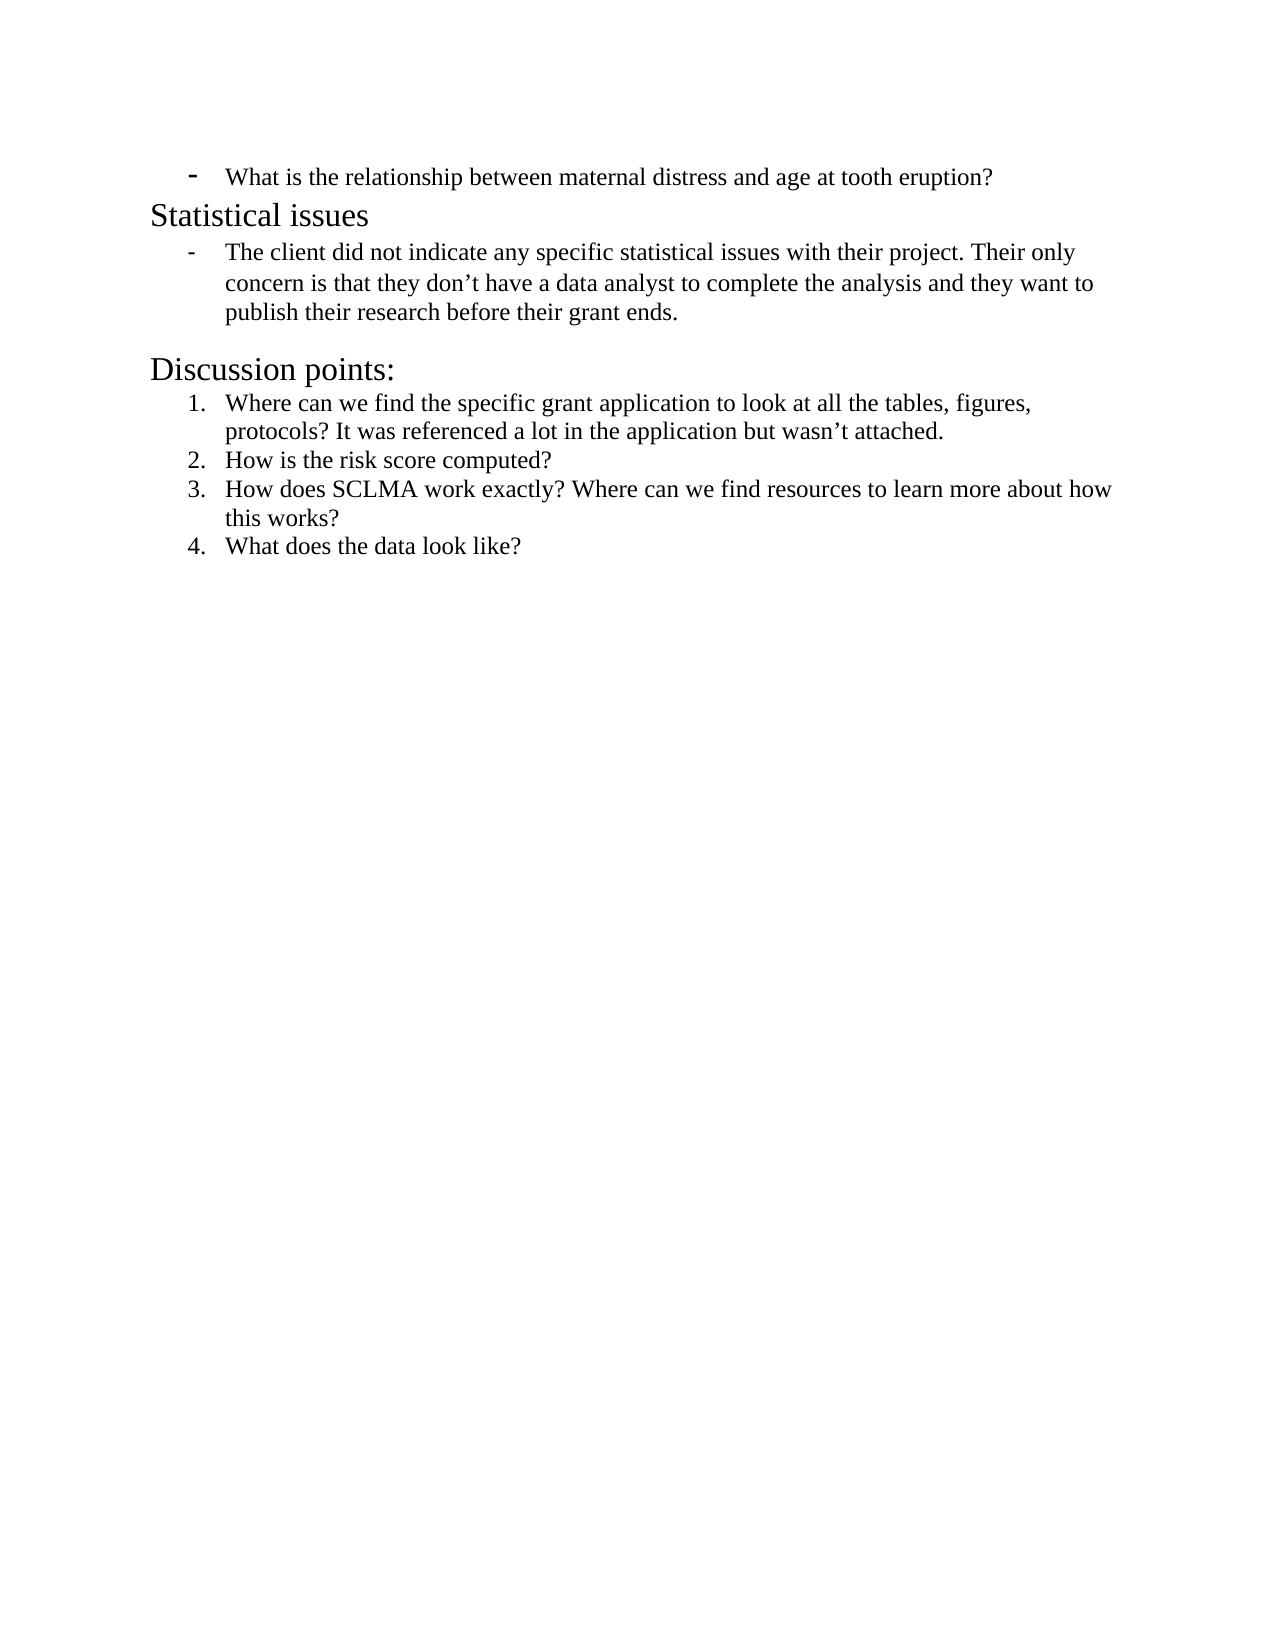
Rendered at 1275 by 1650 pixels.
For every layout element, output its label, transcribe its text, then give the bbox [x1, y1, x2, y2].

text Discussion points: [150, 349, 1125, 388]
text Statistical issues [150, 195, 1125, 234]
list The client did not indicate any specific statistical issues with their project. Their only concern is that they don’t have a data analyst to complete the analysis and they want to publish their research before their grant ends. [187, 234, 1125, 325]
list How does SCLMA work exactly? Where can we find resources to learn more about how this works? [187, 474, 1125, 531]
list Where can we find the specific grant application to look at all the tables, figures, protocols? It was referenced a lot in the application but wasn’t attached. [187, 388, 1125, 445]
list What does the data look like? [187, 531, 1125, 560]
list How is the risk score computed? [187, 445, 1125, 474]
list What is the relationship between maternal distress and age at tooth eruption? [187, 150, 1125, 195]
